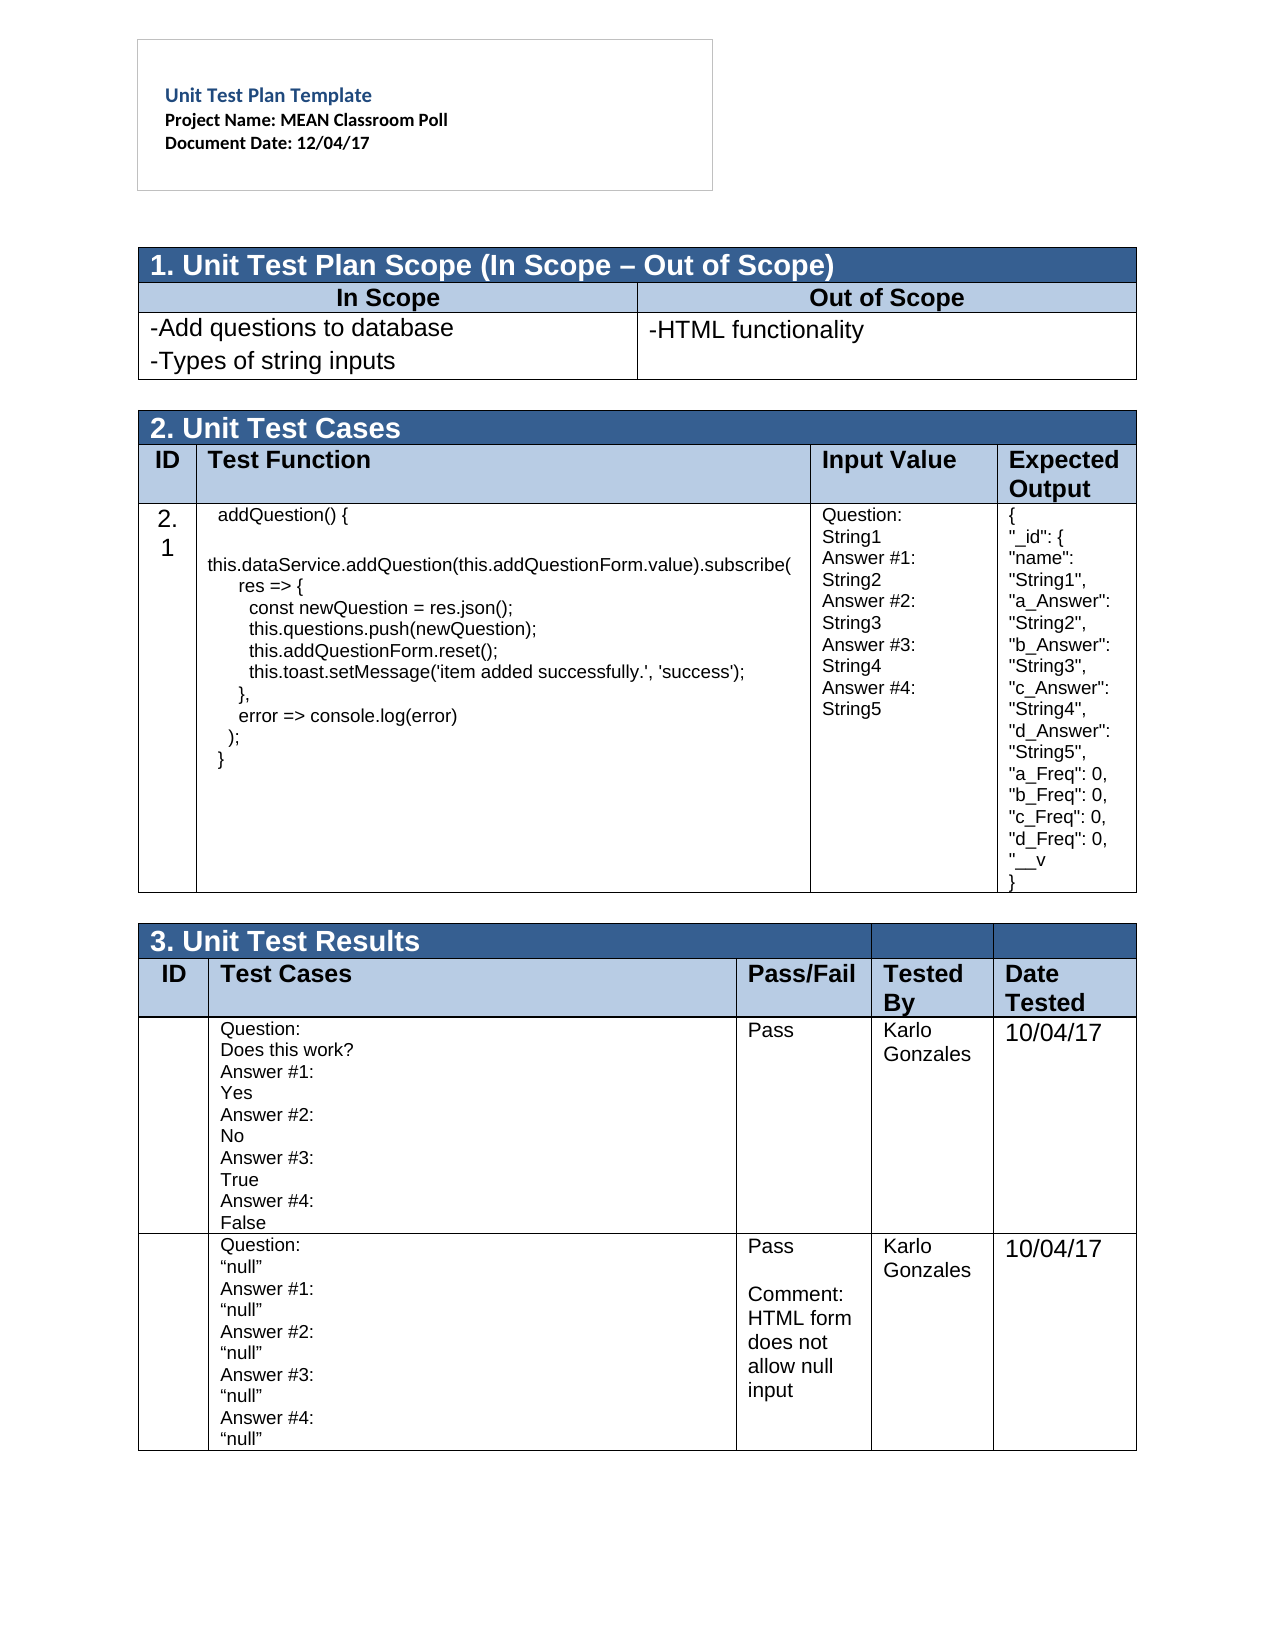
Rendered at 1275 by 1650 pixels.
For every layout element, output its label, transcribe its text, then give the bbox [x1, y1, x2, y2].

table_cell 2.1 [139, 504, 196, 892]
table_cell Question: String1 Answer #1: String2 Answer #2: String3 Answer #3: String4 Answer #4: String5 [811, 504, 997, 892]
table_cell ID [139, 445, 196, 503]
table_cell Pass Comment: HTML form does not allow null input [737, 1234, 871, 1450]
table_cell Date Tested [994, 959, 1136, 1016]
table_header 2. Unit Test Cases [139, 411, 1136, 444]
table_header 3. Unit Test Results [139, 924, 871, 958]
table_cell -HTML functionality [638, 313, 1136, 378]
table_cell [139, 1018, 208, 1233]
table_cell Tested By [872, 959, 993, 1016]
table_cell Input Value [811, 445, 997, 503]
table_cell Question: “null” Answer #1: “null” Answer #2: “null” Answer #3: “null” Answer #4: “null” [209, 1234, 736, 1450]
table_cell Test Cases [209, 959, 736, 1016]
table_cell Test Function [197, 445, 810, 503]
table_cell Pass/Fail [737, 959, 871, 1016]
table_cell Out of Scope [638, 283, 1136, 312]
table_cell Karlo Gonzales [872, 1018, 993, 1233]
table_cell [139, 1234, 208, 1450]
table_cell Question: Does this work? Answer #1: Yes Answer #2: No Answer #3: True Answer #4: False [209, 1018, 736, 1233]
table_cell Expected Output [998, 445, 1136, 503]
table_cell -Add questions to database -Types of string inputs [139, 313, 637, 378]
table_cell Karlo Gonzales [872, 1234, 993, 1450]
table_header [872, 924, 993, 958]
table_cell ID [139, 959, 208, 1016]
table_cell Pass [737, 1018, 871, 1233]
table_header [994, 924, 1136, 958]
table_header 1. Unit Test Plan Scope (In Scope – Out of Scope) [139, 248, 1136, 282]
table_cell 10/04/17 [994, 1234, 1136, 1450]
table_cell { "_id": { "name": "String1", "a_Answer": "String2", "b_Answer": "String3", "c_Answer": "String4", "d_Answer": "String5", "a_Freq": 0, "b_Freq": 0, "c_Freq": 0, "d_Freq": 0, "__v } [998, 504, 1136, 892]
table_cell In Scope [139, 283, 637, 312]
table_cell 10/04/17 [994, 1018, 1136, 1233]
table_cell addQuestion() { this.dataService.addQuestion(this.addQuestionForm.value).subscribe( res => { const newQuestion = res.json(); this.questions.push(newQuestion); this.addQuestionForm.reset(); this.toast.setMessage('item added successfully.', 'success'); }, error => console.log(error) ); } [197, 504, 810, 892]
